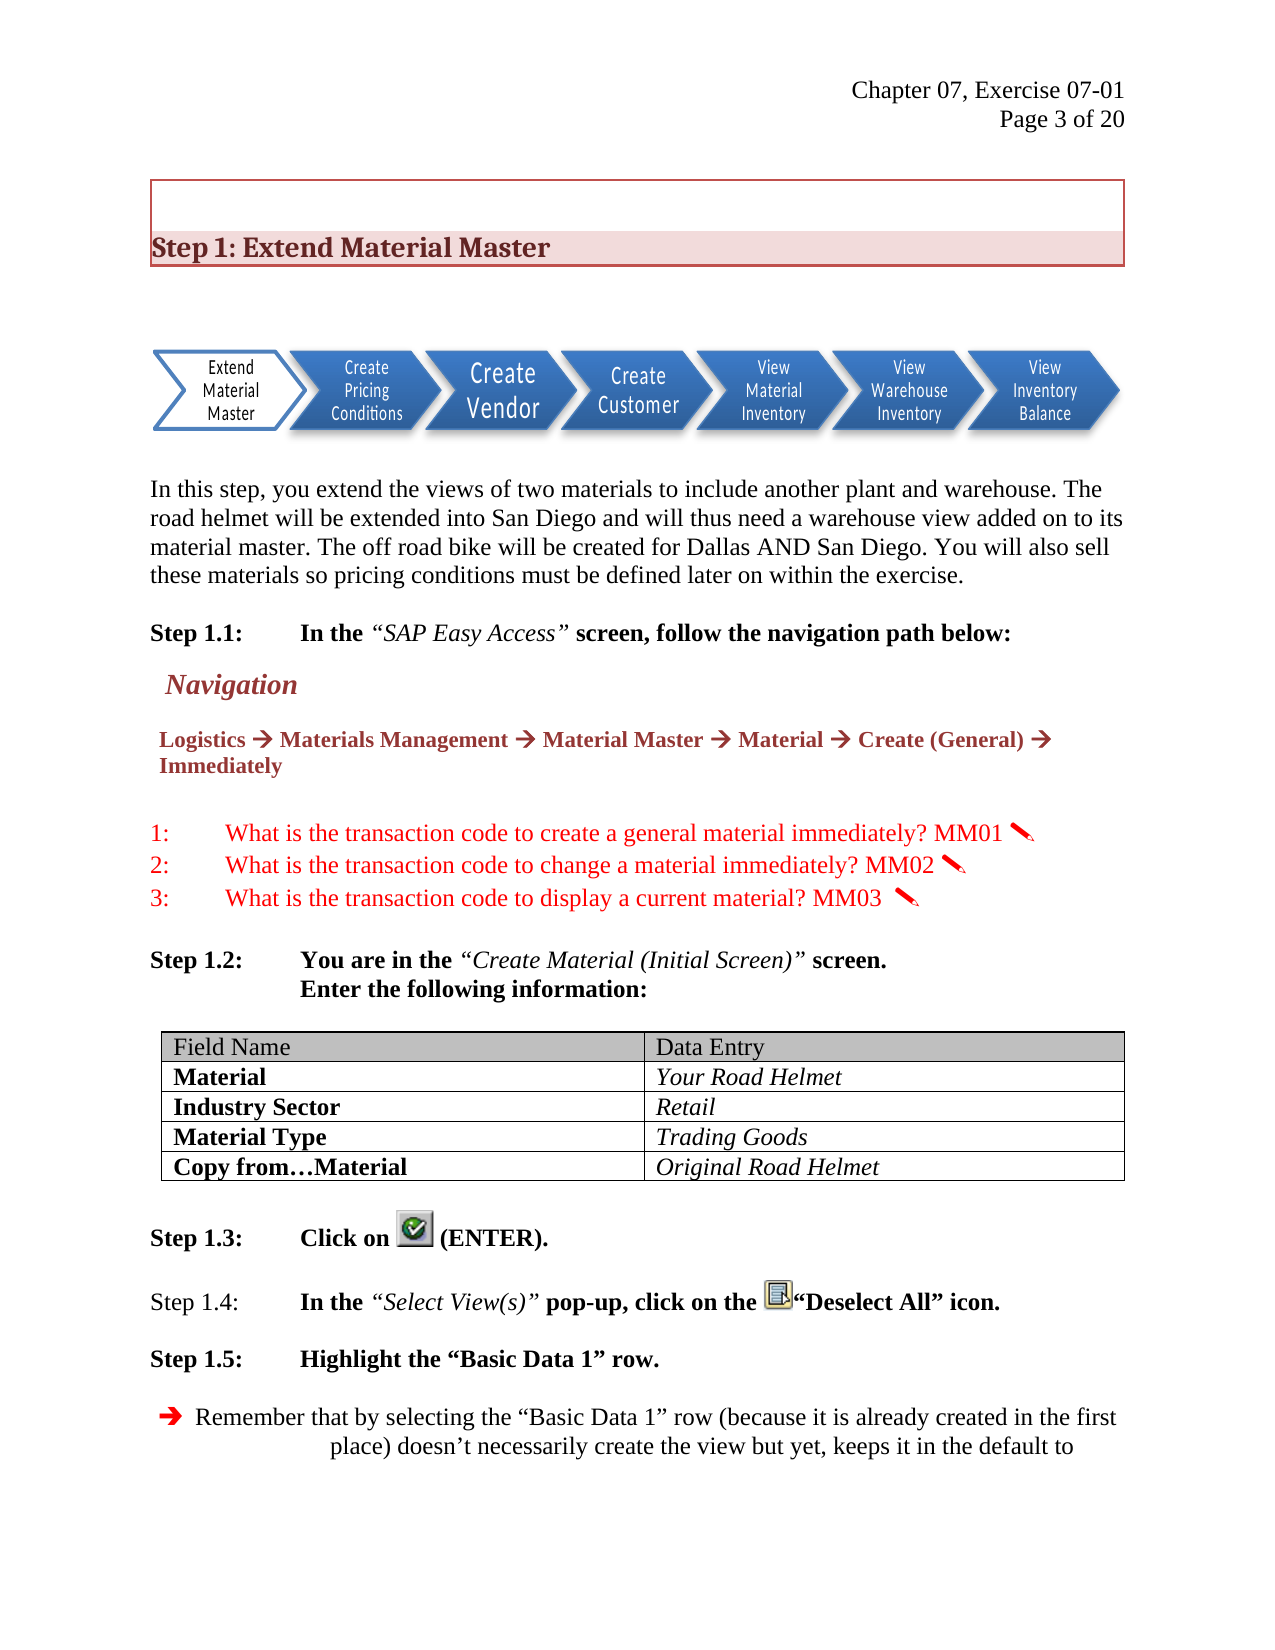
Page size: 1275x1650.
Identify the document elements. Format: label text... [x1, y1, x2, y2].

table_header Data Entry [645, 1033, 1124, 1061]
subtitle Step 1: Extend Material Master [152, 231, 1123, 264]
text You are in the “Create Material (Initial Screen)” screen. [150, 945, 1125, 974]
text In the “SAP Easy Access” screen, follow the navigation path below: [150, 618, 1125, 647]
table_cell Original Road Helmet [645, 1152, 1124, 1180]
table_cell Copy from…Material [162, 1152, 644, 1180]
table_cell Trading Goods [645, 1122, 1124, 1151]
table_cell Material [162, 1062, 644, 1091]
text In the “Select View(s)” pop-up, click on the “Deselect All” icon. [150, 1281, 1125, 1316]
table_cell Industry Sector [162, 1092, 644, 1121]
list Enter the following information: [187, 974, 1125, 1003]
table_header Field Name [162, 1033, 644, 1061]
table_cell Material Type [162, 1122, 644, 1151]
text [157, 1402, 1125, 1459]
subtitle Navigation [165, 667, 1125, 701]
text In this step, you extend the views of two materials to include another plant and warehouse. The road helmet will be extended into San Diego and will thus need a warehouse view added on to its material master. The off road bike will be created for Dallas AND San Diego. You will also sell these materials so pricing conditions must be defined later on within the exercise. [150, 474, 1125, 589]
text What is the transaction code to change a material immediately? MM02 [150, 851, 1125, 879]
text Click on (ENTER). [150, 1210, 1125, 1252]
text Highlight the “Basic Data 1” row. [150, 1344, 1125, 1373]
picture [395, 1210, 434, 1247]
table_cell Retail [645, 1092, 1124, 1121]
table_cell Your Road Helmet [645, 1062, 1124, 1091]
subtitle Logistics Materials Management Material Master Material Create (General) Immediately [159, 726, 1125, 778]
text What is the transaction code to display a current material? MM03 [150, 883, 1125, 912]
picture [763, 1280, 793, 1311]
text What is the transaction code to create a general material immediately? MM01 [150, 818, 1125, 846]
